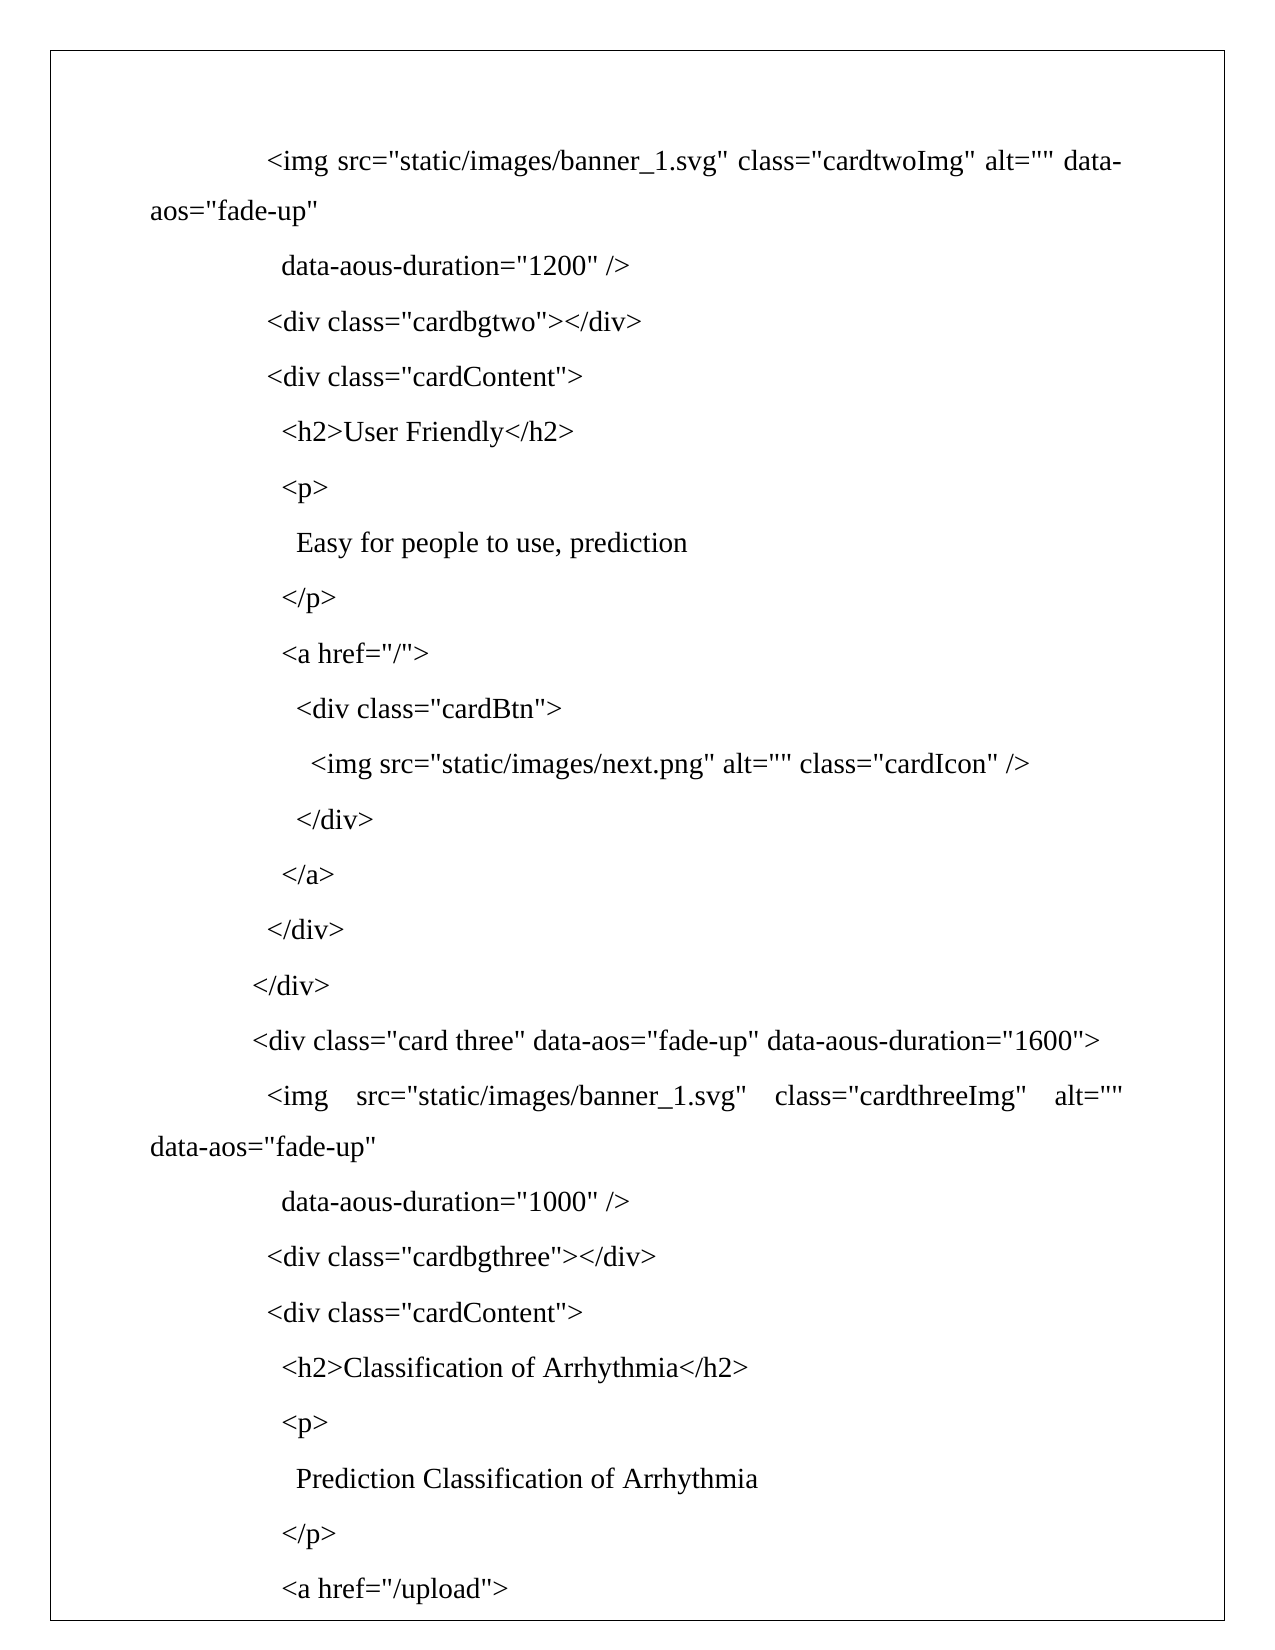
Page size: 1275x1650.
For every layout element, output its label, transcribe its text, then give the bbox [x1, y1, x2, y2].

text <p> [281, 1405, 1208, 1439]
text <h2>Classification of Arrhythmia</h2> [281, 1350, 1208, 1383]
text </p> [281, 581, 1208, 614]
text <div class="cardbgtwo"></div> [266, 304, 1208, 338]
text <div class="cardContent"> [266, 1295, 1208, 1328]
text </div> [296, 802, 1208, 835]
text <img src="static/images/banner_1.svg" class="cardthreeImg" alt="" data-aos="fade-up" [150, 1078, 1124, 1162]
text <img src="static/images/next.png" alt="" class="cardIcon" /> [310, 747, 1208, 780]
text data-aous-duration="1200" /> [281, 248, 1208, 282]
text <h2>User Friendly</h2> [281, 414, 1208, 448]
text <p> [281, 470, 1208, 503]
text Prediction Classification of Arrhythmia [296, 1461, 1208, 1494]
text </a> [281, 857, 1208, 891]
text <a href="/upload"> [281, 1571, 1208, 1605]
text </div> [252, 968, 1208, 1001]
text <a href="/"> [281, 636, 1208, 669]
text <div class="cardBtn"> [296, 691, 1208, 725]
text <div class="cardContent"> [266, 359, 1208, 393]
text <div class="card three" data-aos="fade-up" data-aous-duration="1600"> [252, 1023, 1208, 1057]
text </div> [266, 912, 1208, 946]
text Easy for people to use, prediction [296, 525, 1208, 559]
text <img src="static/images/banner_1.svg" class="cardtwoImg" alt="" data- aos="fade-up" [150, 143, 1125, 227]
text </p> [281, 1516, 1208, 1549]
text <div class="cardbgthree"></div> [266, 1239, 1208, 1273]
text data-aous-duration="1000" /> [281, 1184, 1208, 1217]
